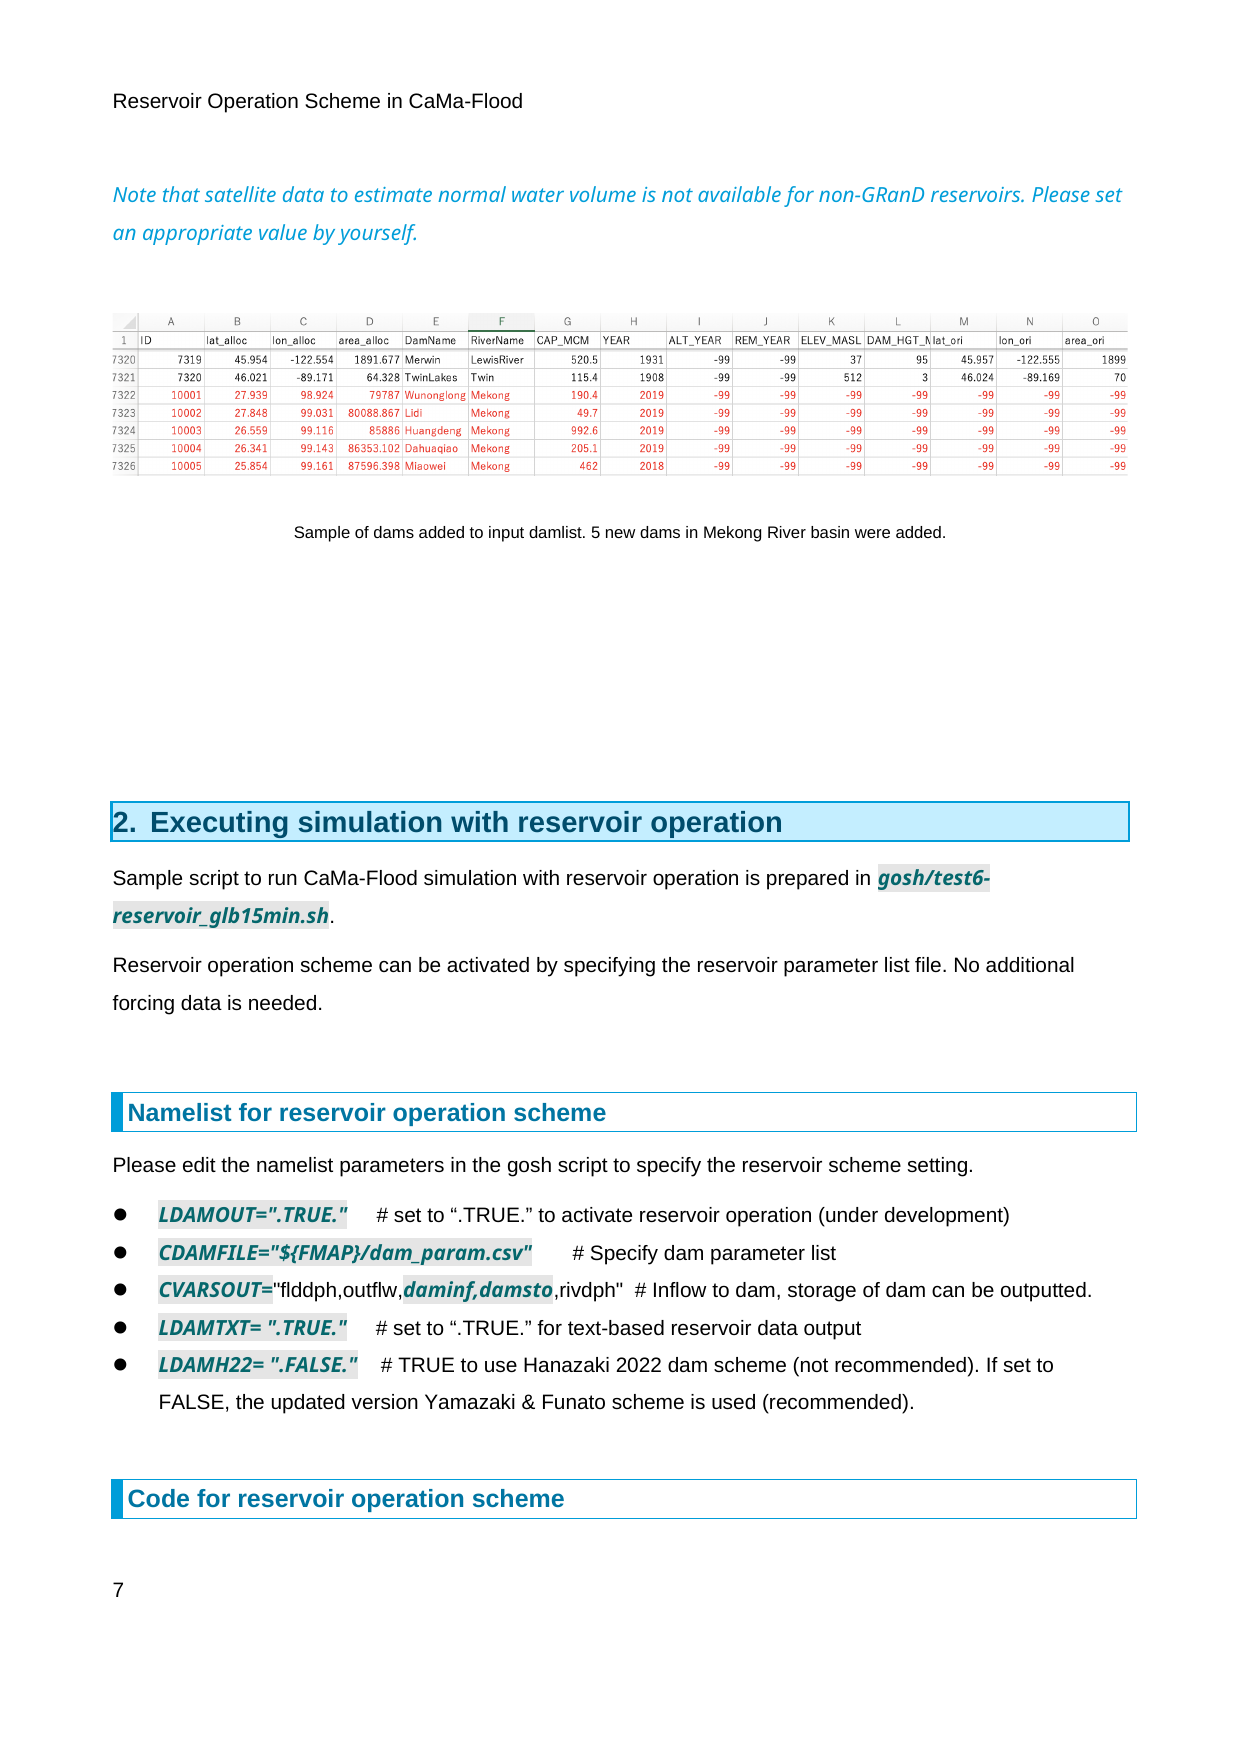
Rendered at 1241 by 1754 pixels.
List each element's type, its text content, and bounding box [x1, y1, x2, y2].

text Reservoir operation scheme can be activated by specifying the reservoir parameter list file. No additional forcing data is needed. [112, 946, 1128, 1021]
text Sample script to run CaMa-Flood simulation with reservoir operation is prepared in gosh/test6-reservoir_glb15min.sh. [112, 859, 1128, 934]
list LDAMTXT= ".TRUE." # set to “.TRUE.” for text-based reservoir data output [112, 1308, 1128, 1346]
list CVARSOUT="flddph,outflw,daminf,damsto,rivdph" # Inflow to dam, storage of dam can be outputted. [112, 1271, 1128, 1308]
subtitle Code for reservoir operation scheme [123, 1480, 1136, 1518]
text Please edit the namelist parameters in the gosh script to specify the reservoir scheme setting. [112, 1146, 1128, 1183]
list LDAMH22= ".FALSE." # TRUE to use Hanazaki 2022 dam scheme (not recommended). If set to FALSE, the updated version Yamazaki & Funato scheme is used (recommended). [112, 1346, 1128, 1421]
text Note that satellite data to estimate normal water volume is not available for non-GRanD reservoirs. Please set an appropriate value by yourself. [112, 176, 1128, 251]
list CDAMFILE="${FMAP}/dam_param.csv" # Specify dam parameter list [112, 1233, 1128, 1271]
text Sample of dams added to input damlist. 5 new dams in Mekong River basin were added. [112, 513, 1128, 551]
subtitle Namelist for reservoir operation scheme [123, 1093, 1136, 1131]
list LDAMOUT=".TRUE." # set to “.TRUE.” to activate reservoir operation (under development) [112, 1196, 1128, 1233]
picture [112, 313, 1128, 476]
subtitle Executing simulation with reservoir operation [113, 803, 1128, 840]
